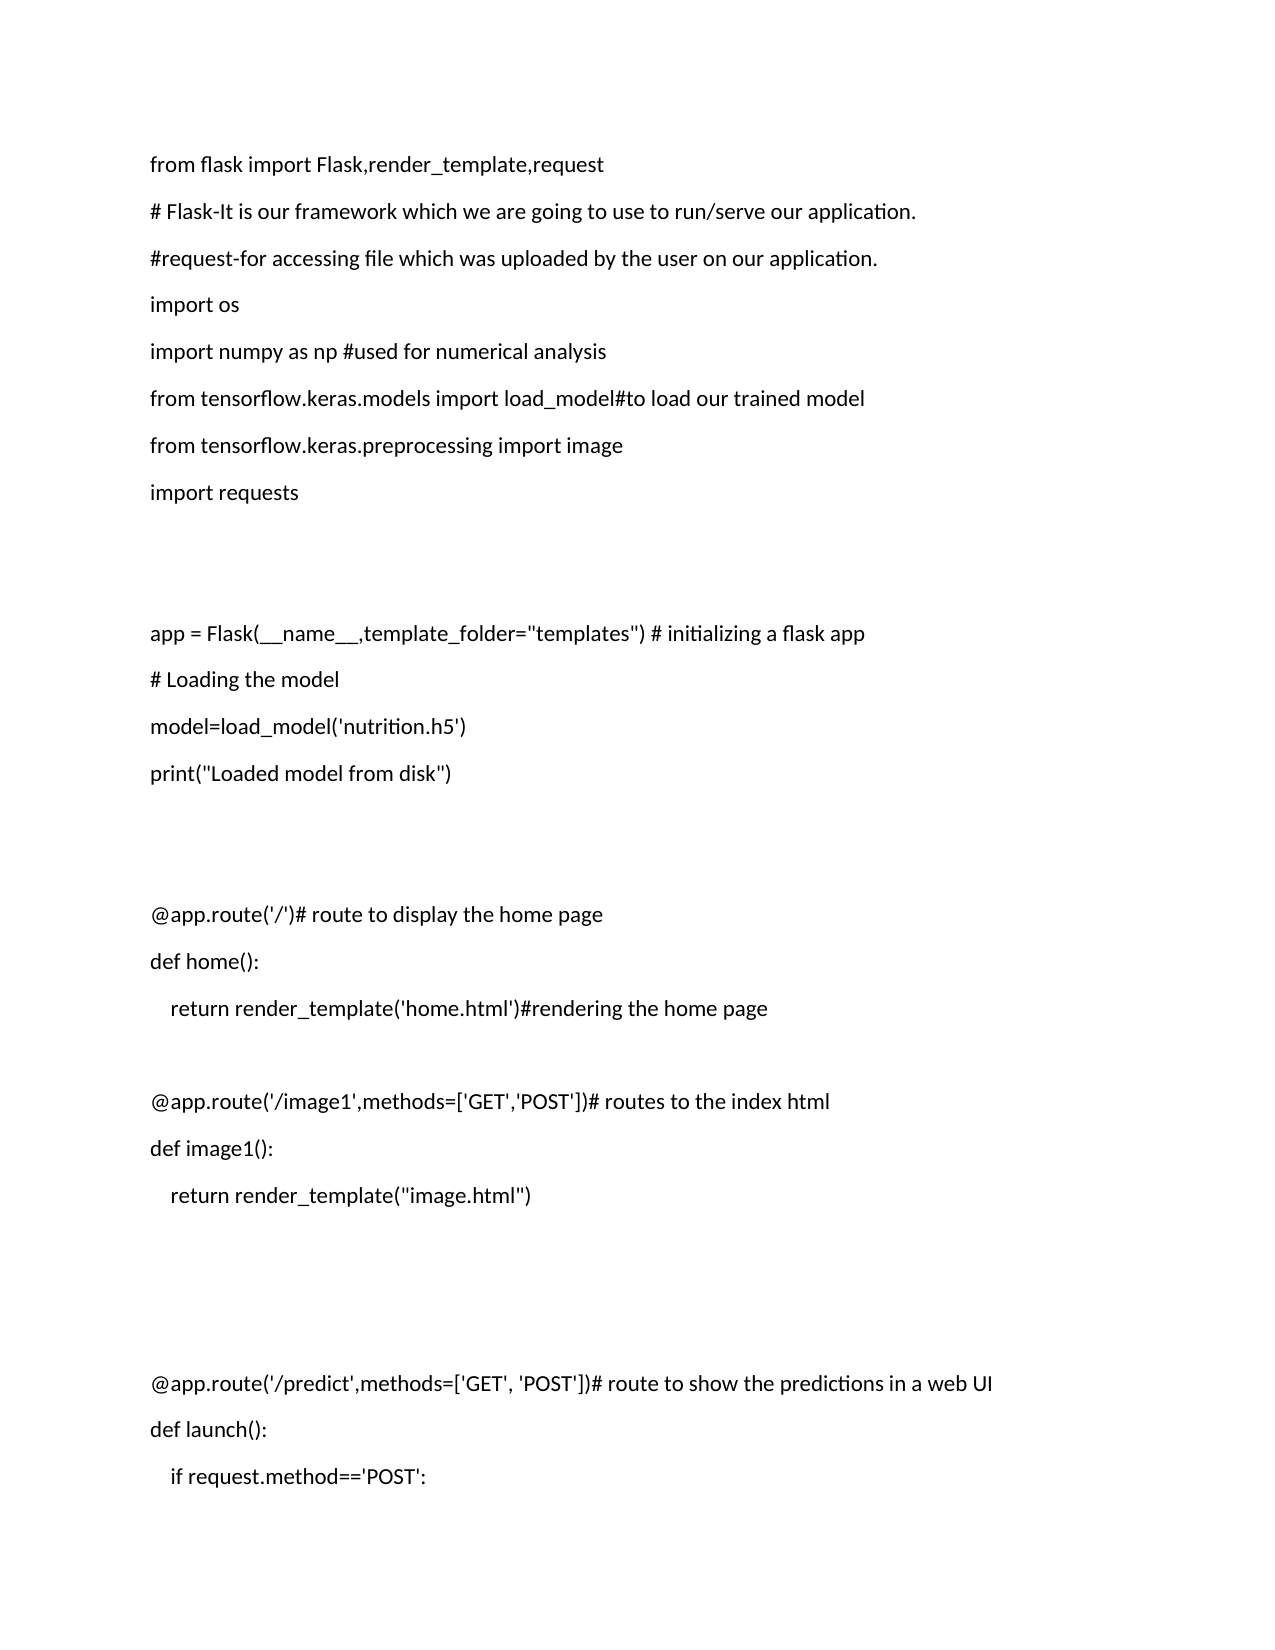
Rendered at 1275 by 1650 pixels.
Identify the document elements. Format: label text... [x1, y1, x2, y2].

text return render_template("image.html") [150, 1181, 1125, 1209]
text def launch(): [150, 1416, 1125, 1444]
text return render_template('home.html')#rendering the home page [150, 994, 1125, 1022]
text from tensorflow.keras.models import load_model#to load our trained model [150, 384, 1125, 412]
text import numpy as np #used for numerical analysis [150, 337, 1125, 366]
text @app.route('/predict',methods=['GET', 'POST'])# route to show the predictions in a web UI [150, 1369, 1125, 1397]
text @app.route('/image1',methods=['GET','POST'])# routes to the index html [150, 1087, 1125, 1116]
text @app.route('/')# route to display the home page [150, 900, 1125, 928]
text import os [150, 291, 1125, 319]
text # Flask-It is our framework which we are going to use to run/serve our application. [150, 197, 1125, 225]
text app = Flask(__name__,template_folder="templates") # initializing a flask app [150, 619, 1125, 647]
text def image1(): [150, 1134, 1125, 1162]
text if request.method=='POST': [150, 1462, 1125, 1491]
text from tensorflow.keras.preprocessing import image [150, 431, 1125, 459]
text from flask import Flask,render_template,request [150, 150, 1125, 178]
text model=load_model('nutrition.h5') [150, 712, 1125, 741]
text import requests [150, 478, 1125, 506]
text # Loading the model [150, 666, 1125, 694]
text #request-for accessing file which was uploaded by the user on our application. [150, 244, 1125, 272]
text def home(): [150, 947, 1125, 975]
text print("Loaded model from disk") [150, 759, 1125, 787]
